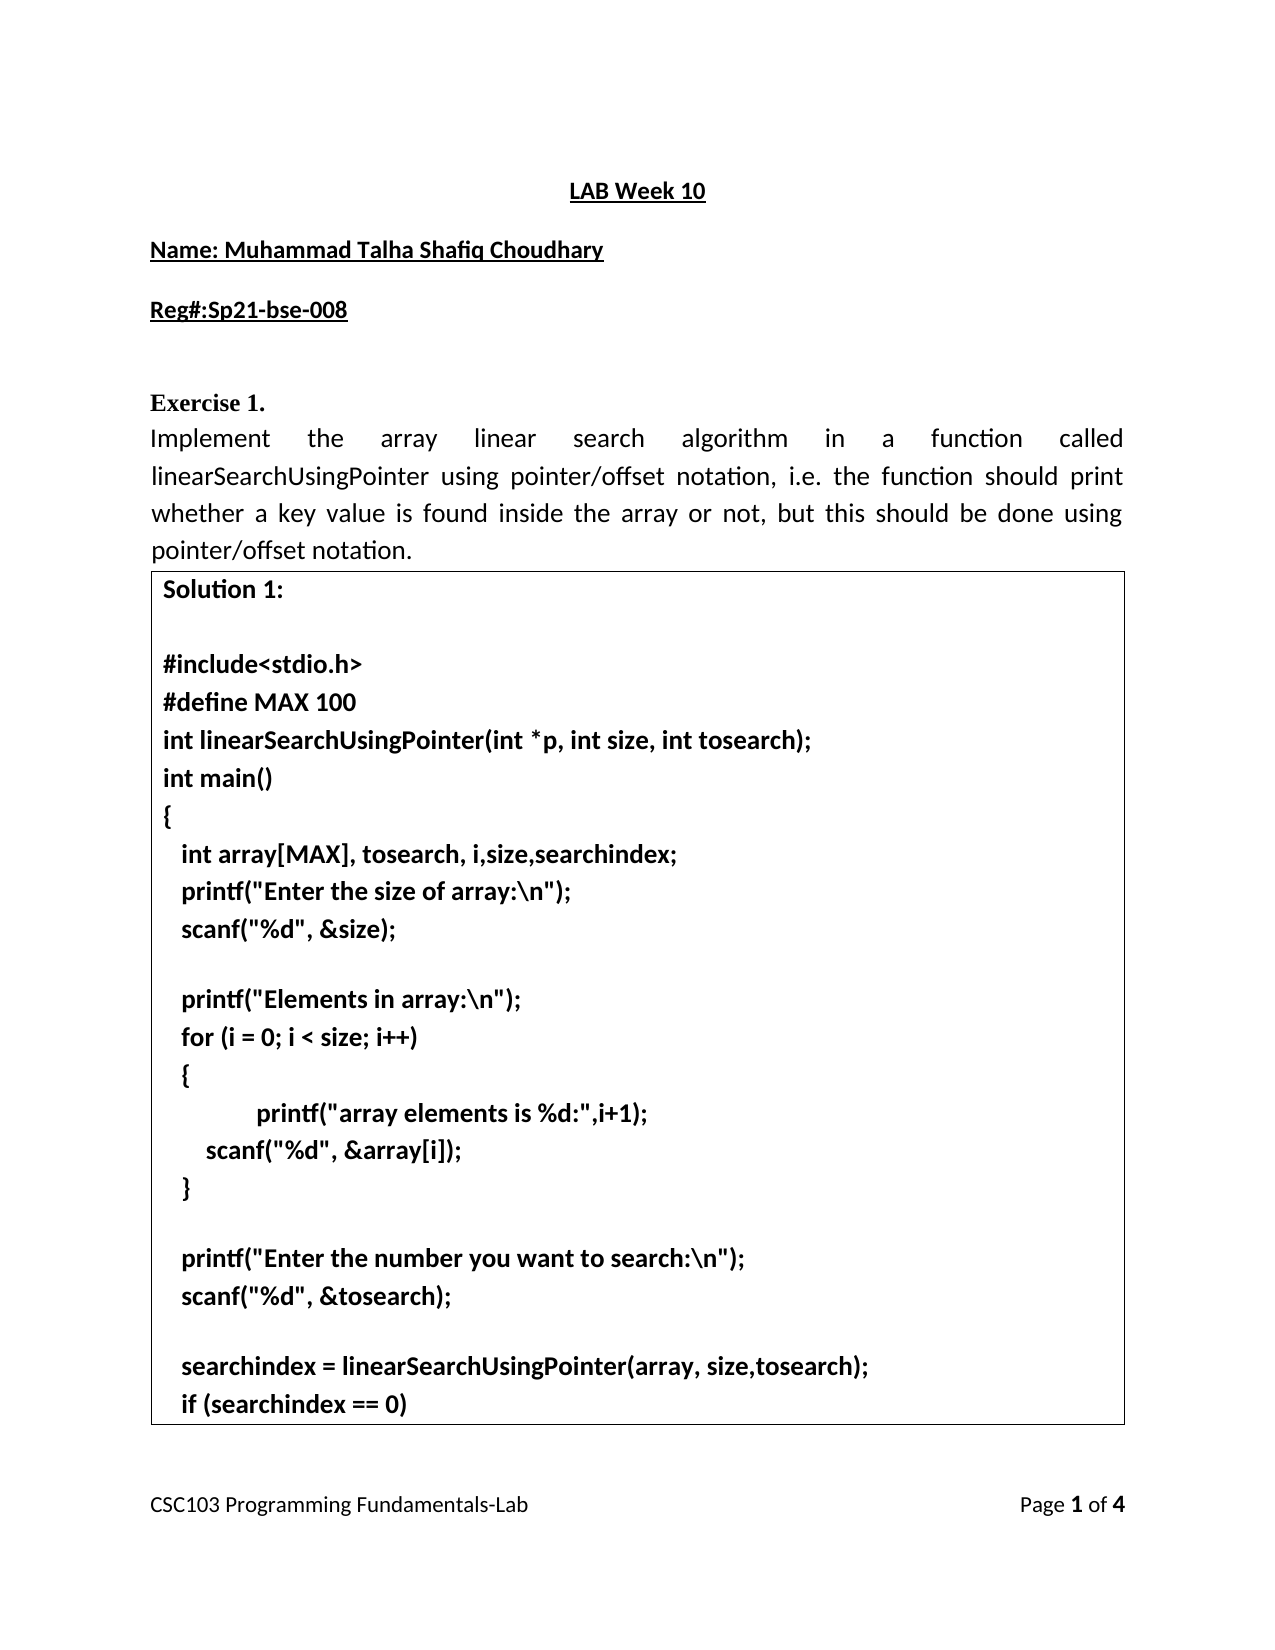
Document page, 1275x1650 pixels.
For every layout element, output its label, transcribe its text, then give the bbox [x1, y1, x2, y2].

text Exercise 1. [150, 388, 1125, 417]
text Reg#:Sp21-bse-008 [150, 294, 1125, 324]
text Implement the array linear search algorithm in a function called linearSearchUsingPointer using pointer/offset notation, i.e. the function should print whether a key value is found inside the array or not, but this should be done using pointer/offset notation. [150, 421, 1125, 566]
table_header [152, 572, 1124, 1424]
text LAB Week 10 [150, 175, 1125, 206]
text Name: Muhammad Talha Shafiq Choudhary [150, 234, 1125, 265]
